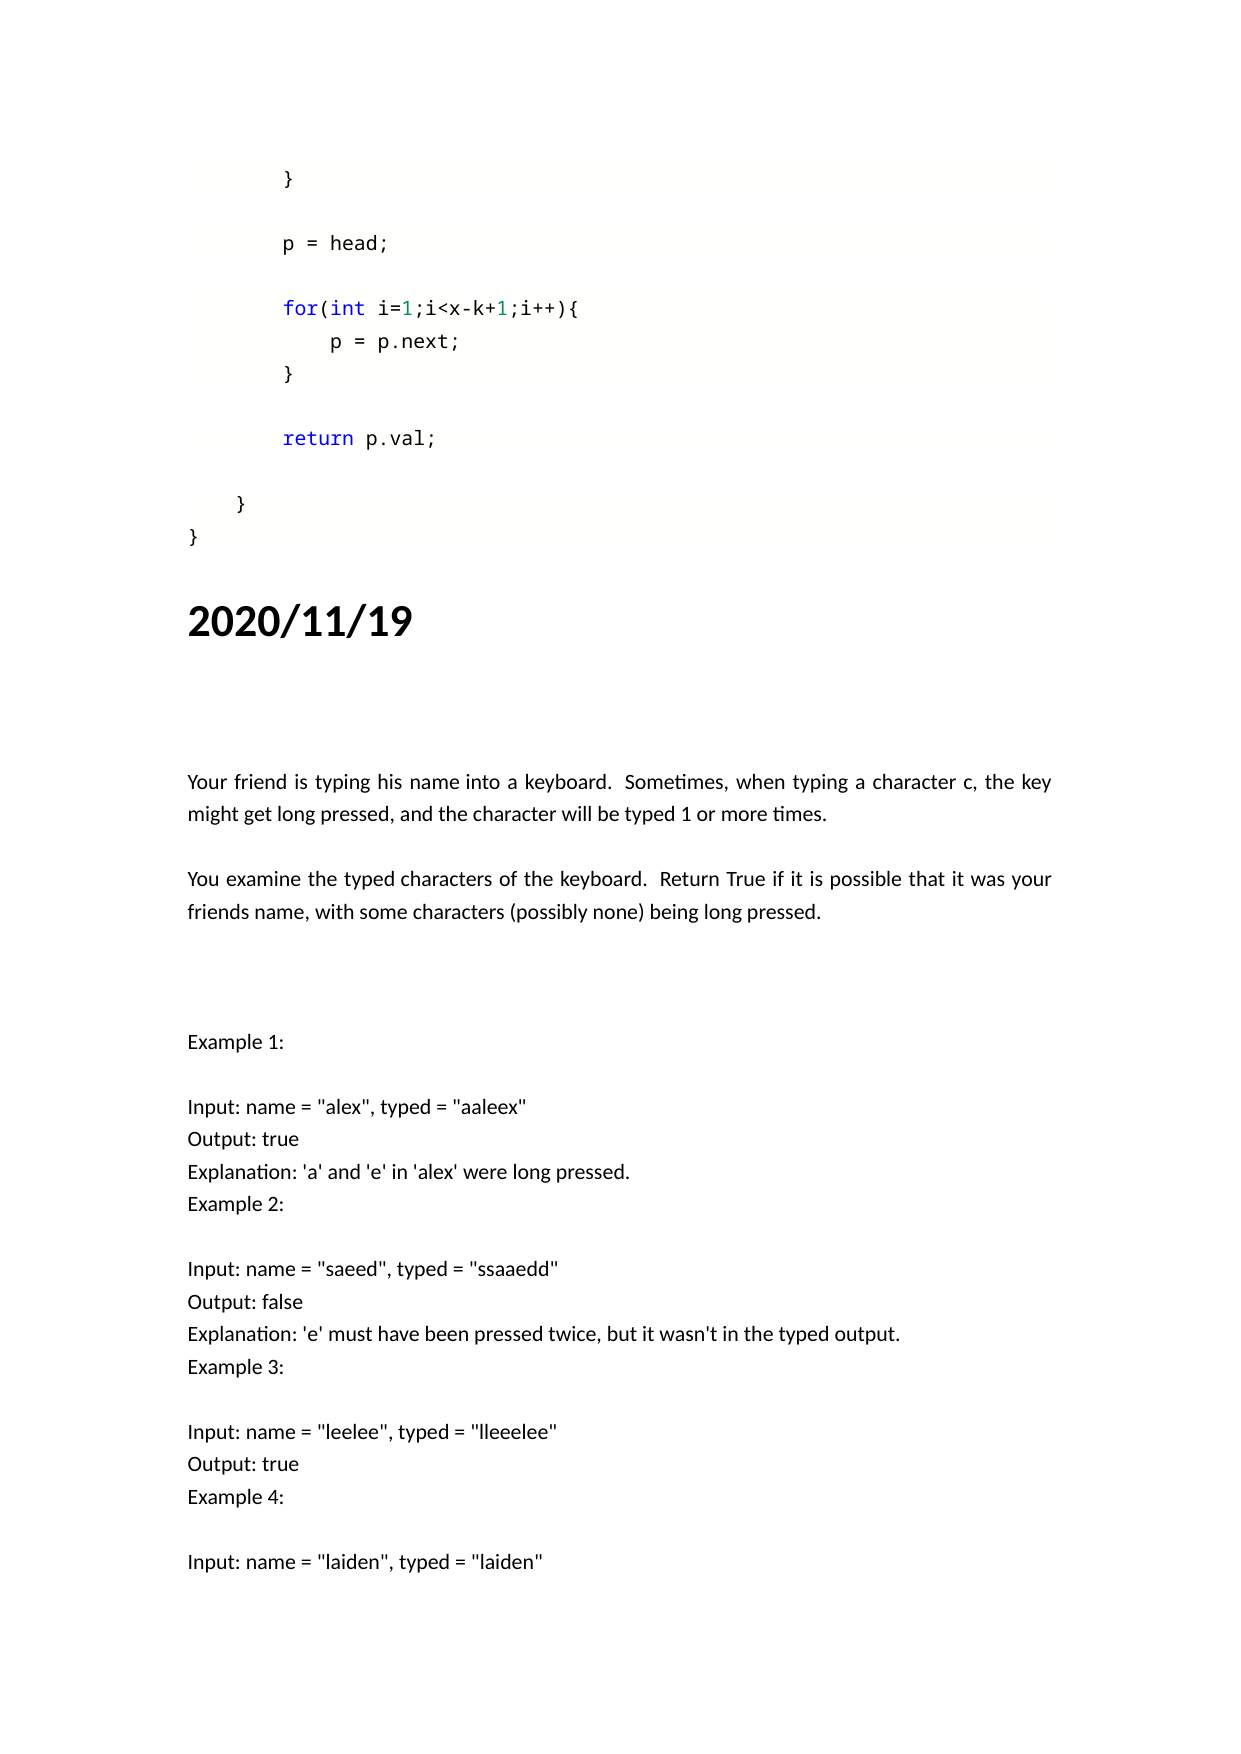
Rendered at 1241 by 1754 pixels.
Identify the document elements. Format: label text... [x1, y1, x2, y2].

text Output: true [187, 1122, 1053, 1155]
text Explanation: 'e' must have been pressed twice, but it wasn't in the typed output. [187, 1317, 1053, 1350]
text Input: name = "laiden", typed = "laiden" [187, 1545, 1053, 1577]
text Input: name = "leelee", typed = "lleeelee" [187, 1415, 1053, 1447]
text } [187, 519, 1053, 552]
subtitle 2020/11/19 [187, 587, 1053, 652]
text Example 3: [187, 1350, 1053, 1382]
text Example 4: [187, 1480, 1053, 1512]
text } [187, 357, 1053, 389]
text p = head; [187, 227, 1053, 259]
text Output: true [187, 1447, 1053, 1480]
text Output: false [187, 1285, 1053, 1317]
text return p.val; [187, 422, 1053, 454]
text Example 1: [187, 1025, 1053, 1057]
text } [187, 162, 1053, 194]
text Explanation: 'a' and 'e' in 'alex' were long pressed. [187, 1155, 1053, 1187]
text p = p.next; [187, 324, 1053, 357]
text Example 2: [187, 1187, 1053, 1220]
text You examine the typed characters of the keyboard. Return True if it is possible that it was your friends name, with some characters (possibly none) being long pressed. [187, 862, 1053, 927]
text Input: name = "saeed", typed = "ssaaedd" [187, 1252, 1053, 1285]
text Your friend is typing his name into a keyboard. Sometimes, when typing a character c, the key might get long pressed, and the character will be typed 1 or more times. [187, 765, 1053, 830]
text } [187, 487, 1053, 519]
text for(int i=1;i<x-k+1;i++){ [187, 292, 1053, 324]
text Input: name = "alex", typed = "aaleex" [187, 1090, 1053, 1122]
